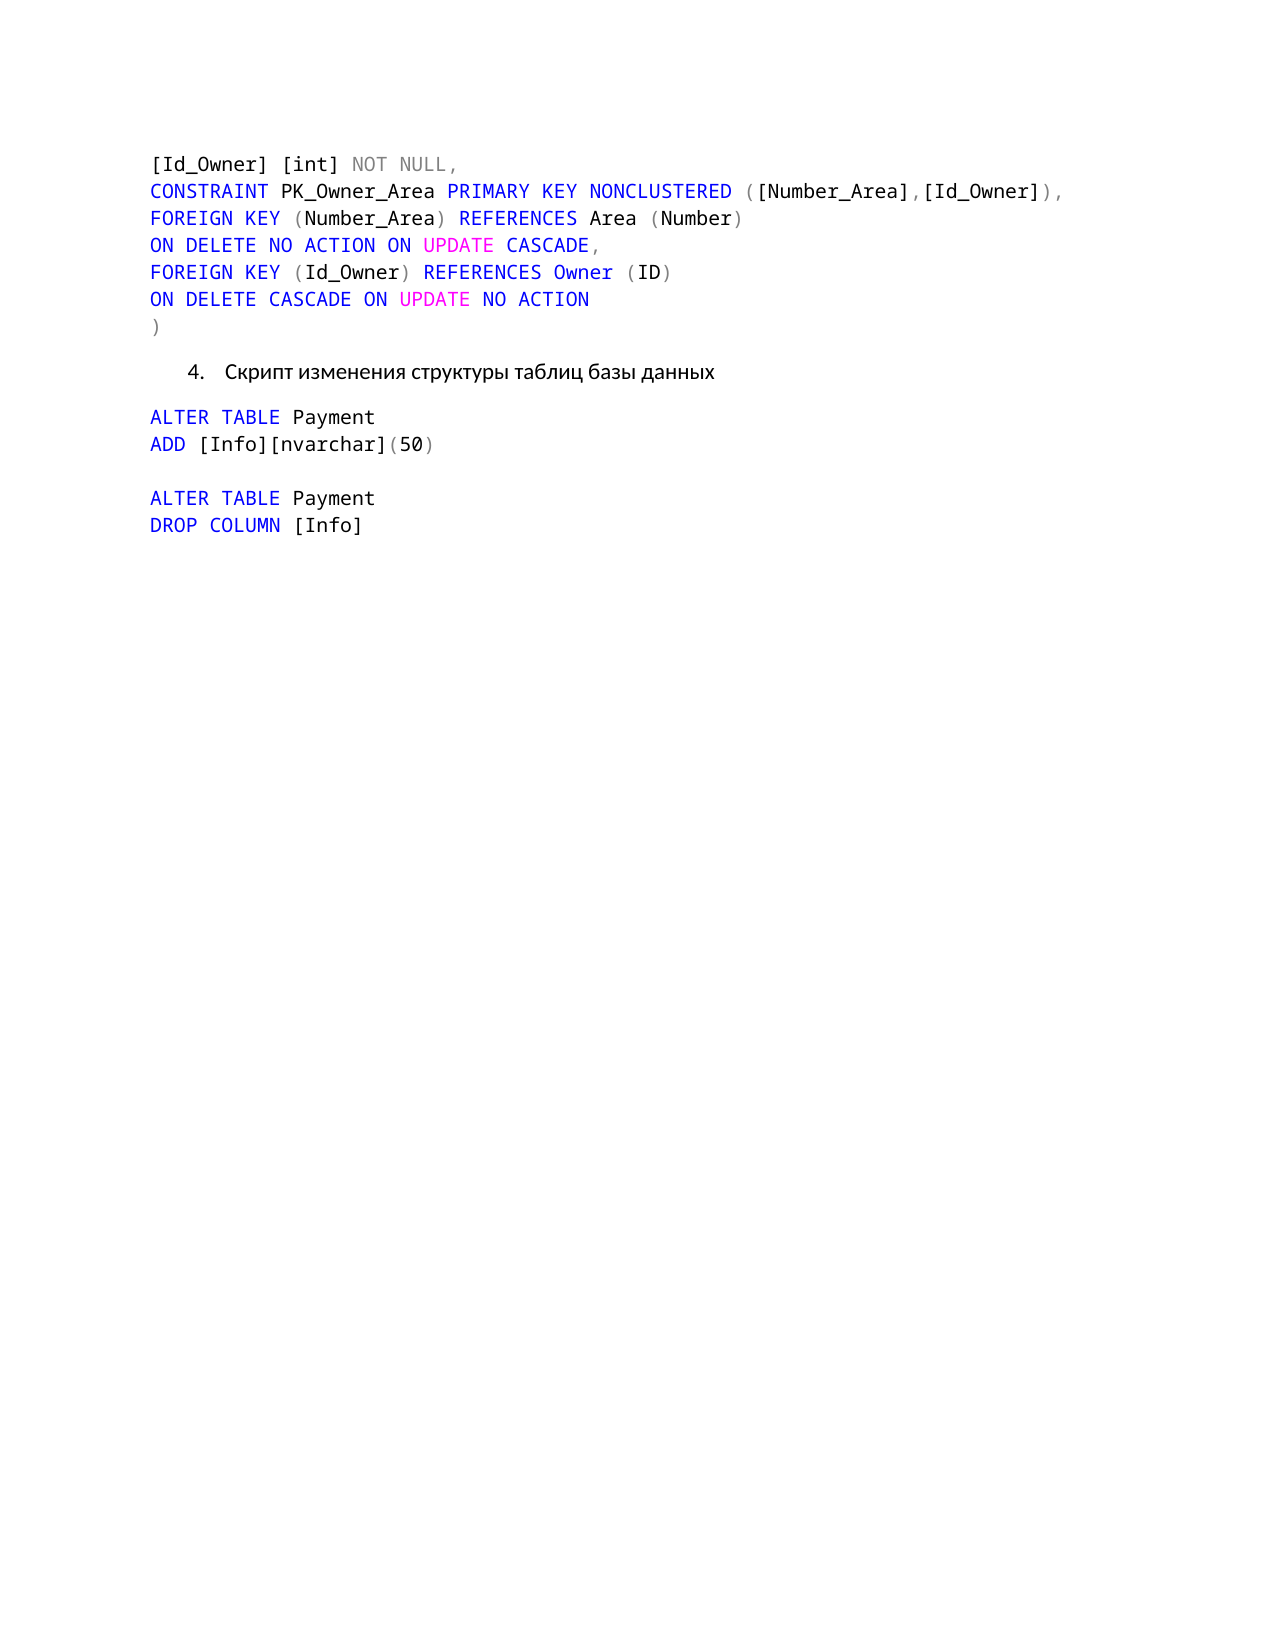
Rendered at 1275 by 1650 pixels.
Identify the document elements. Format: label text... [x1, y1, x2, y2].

list Скрипт изменения структуры таблиц базы данных [187, 357, 1125, 385]
text ALTER TABLE Payment [150, 403, 1125, 430]
text FOREIGN KEY (Id_Owner) REFERENCES Owner (ID) [150, 258, 1125, 285]
text CONSTRAINT PK_Owner_Area PRIMARY KEY NONCLUSTERED ([Number_Area],[Id_Owner]), [150, 177, 1125, 204]
text ADD [Info][nvarchar](50) [150, 430, 1125, 457]
text [Id_Owner] [int] NOT NULL, [150, 150, 1125, 177]
text ON DELETE CASCADE ON UPDATE NO ACTION [150, 285, 1125, 312]
text FOREIGN KEY (Number_Area) REFERENCES Area (Number) [150, 204, 1125, 231]
text ON DELETE NO ACTION ON UPDATE CASCADE, [150, 231, 1125, 258]
text ALTER TABLE Payment [150, 484, 1125, 511]
text ) [150, 312, 1125, 339]
text DROP COLUMN [Info] [150, 511, 1125, 538]
